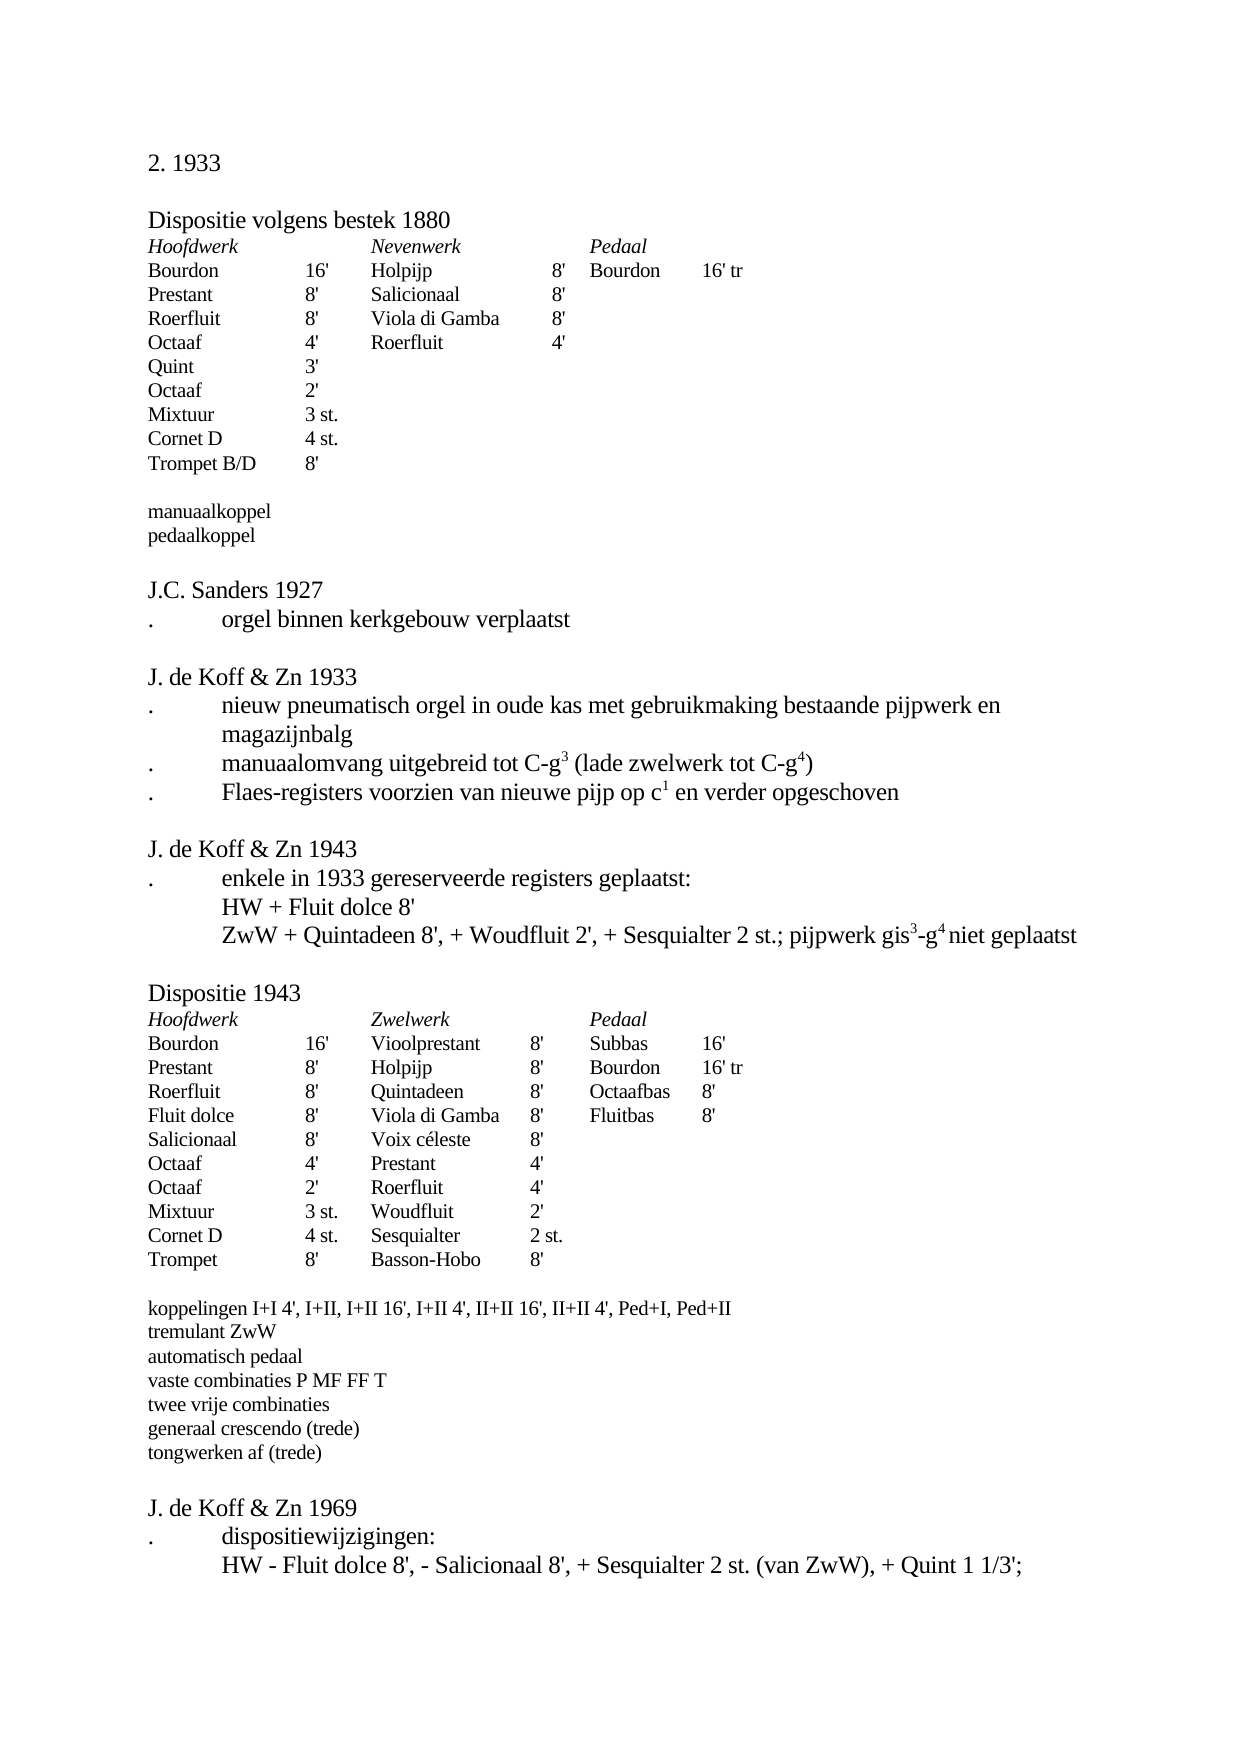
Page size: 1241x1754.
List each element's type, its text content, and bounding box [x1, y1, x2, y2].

list manuaalomvang uitgebreid tot C-g3 (lade zwelwerk tot C-g4) [148, 748, 1093, 777]
table_header Nevenwerk Holpijp Salicionaal Viola di Gamba Roerfluit [363, 234, 544, 474]
text J. de Koff & Zn 1943 [148, 834, 1093, 863]
table_header Hoofdwerk Bourdon Prestant Roerfluit Octaaf Quint Octaaf Mixtuur Cornet D Trompet B/D [140, 234, 298, 474]
text J.C. Sanders 1927 [148, 575, 1093, 604]
text vaste combinaties P MF FF T [148, 1368, 1093, 1392]
text automatisch pedaal [148, 1343, 1093, 1368]
table_header Pedaal Subbas Bourdon Octaafbas Fluitbas [582, 1007, 694, 1271]
text HW + Fluit dolce 8' [148, 892, 1093, 920]
table_header 16' tr [694, 234, 766, 474]
table_header 16' 16' tr 8' 8' [694, 1007, 766, 1271]
table_header Pedaal Bourdon [582, 234, 694, 474]
text 2. 1933 [148, 148, 1093, 176]
text ZwW + Quintadeen 8', + Woudfluit 2', + Sesquialter 2 st.; pijpwerk gis3-g4 niet geplaatst [148, 920, 1093, 949]
text Dispositie 1943 [148, 978, 1093, 1007]
text tremulant ZwW [148, 1319, 1093, 1343]
text generaal crescendo (trede) [148, 1416, 1093, 1440]
text pedaalkoppel [148, 523, 1093, 547]
table_header 16' 8' 8' 4' 3' 2' 3 st. 4 st. 8' [298, 234, 363, 474]
table_header Zwelwerk Vioolprestant Holpijp Quintadeen Viola di Gamba Voix céleste Prestant Roerfluit Woudfluit Sesquialter Basson-Hobo [363, 1007, 522, 1271]
text . orgel binnen kerkgebouw verplaatst [148, 604, 1093, 633]
text tongwerken af (trede) [148, 1440, 1093, 1464]
text manuaalkoppel [148, 498, 1093, 523]
list nieuw pneumatisch orgel in oude kas met gebruikmaking bestaande pijpwerk en magazijnbalg [148, 690, 1093, 748]
text . enkele in 1933 gereserveerde registers geplaatst: [148, 863, 1093, 892]
text twee vrije combinaties [148, 1392, 1093, 1416]
text Dispositie volgens bestek 1880 [148, 205, 1093, 234]
text . dispositiewijzigingen: [148, 1521, 1093, 1550]
table_header Hoofdwerk Bourdon Prestant Roerfluit Fluit dolce Salicionaal Octaaf Octaaf Mixtuur Cornet D Trompet [140, 1007, 298, 1271]
table_header 16' 8' 8' 8' 8' 4' 2' 3 st. 4 st. 8' [298, 1007, 363, 1271]
table_header 8' 8' 8' 8' 8' 4' 4' 2' 2 st. 8' [523, 1007, 582, 1271]
table_header 8' 8' 8' 4' [544, 234, 582, 474]
list Flaes-registers voorzien van nieuwe pijp op c1 en verder opgeschoven [148, 777, 1093, 805]
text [221, 1550, 1093, 1579]
text J. de Koff & Zn 1933 [148, 662, 1093, 690]
text koppelingen I+I 4', I+II, I+II 16', I+II 4', II+II 16', II+II 4', Ped+I, Ped+II [148, 1295, 1093, 1319]
text J. de Koff & Zn 1969 [148, 1493, 1093, 1521]
